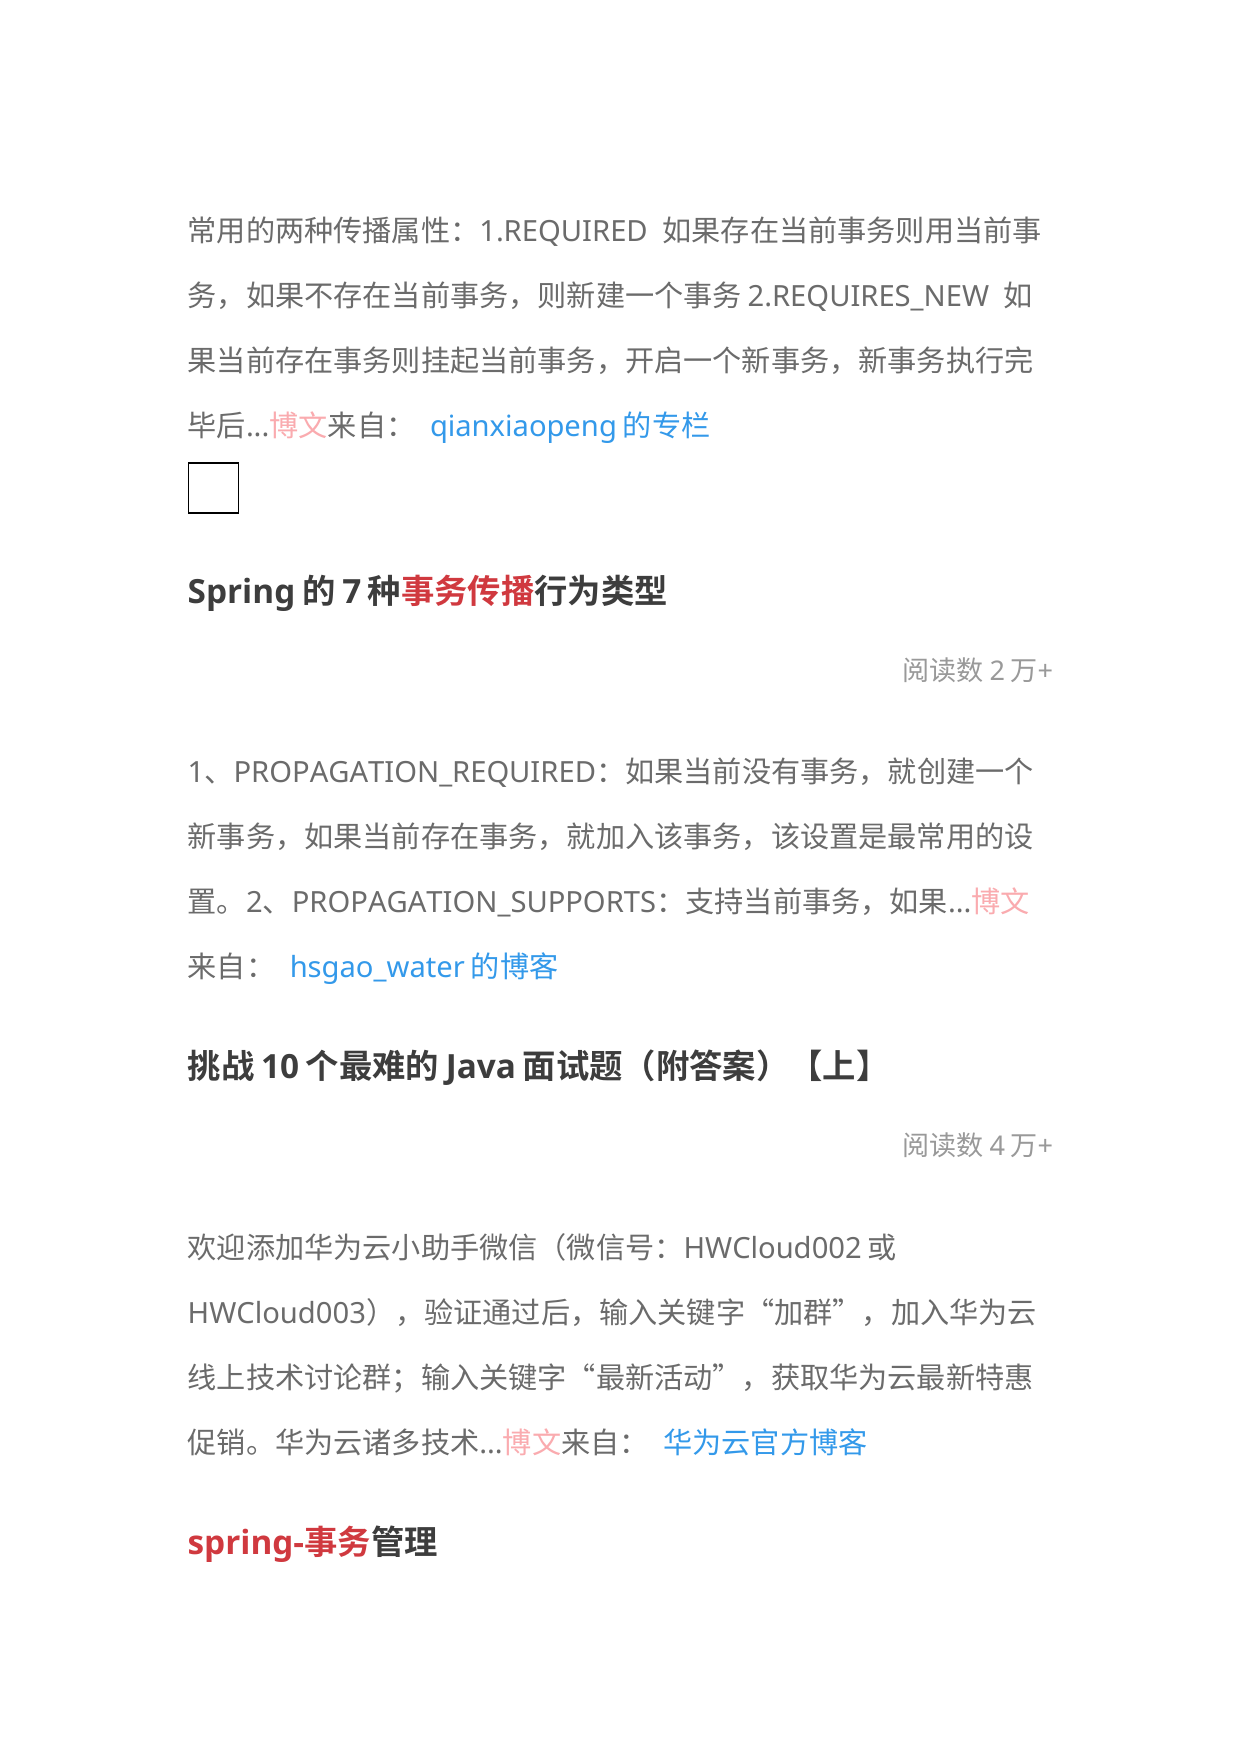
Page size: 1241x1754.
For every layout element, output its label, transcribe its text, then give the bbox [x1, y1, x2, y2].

subtitle spring-事务管理 [187, 1508, 1053, 1573]
text 阅读数 2万+ [187, 636, 1053, 701]
text 阅读数 4万+ [187, 1112, 1053, 1177]
text 常用的两种传播属性：1.REQUIRED 如果存在当前事务则用当前事务，如果不存在当前事务，则新建一个事务2.REQUIRES_NEW 如果当前存在事务则挂起当前事务，开启一个新事务，新事务执行完毕后...博文来自： qianxiaopeng的专栏 [187, 197, 1053, 457]
text 欢迎添加华为云小助手微信（微信号：HWCloud002或HWCloud003），验证通过后，输入关键字“加群”，加入华为云线上技术讨论群；输入关键字“最新活动”，获取华为云最新特惠促销。华为云诸多技术...博文来自： 华为云官方博客 [187, 1213, 1053, 1473]
subtitle Spring的7种事务传播行为类型 [187, 556, 1053, 621]
subtitle 挑战10个最难的Java面试题（附答案）【上】 [187, 1032, 1053, 1097]
text 1、PROPAGATION_REQUIRED：如果当前没有事务，就创建一个新事务，如果当前存在事务，就加入该事务，该设置是最常用的设置。2、PROPAGATION_SUPPORTS：支持当前事务，如果...博文来自： hsgao_water的博客 [187, 737, 1053, 997]
